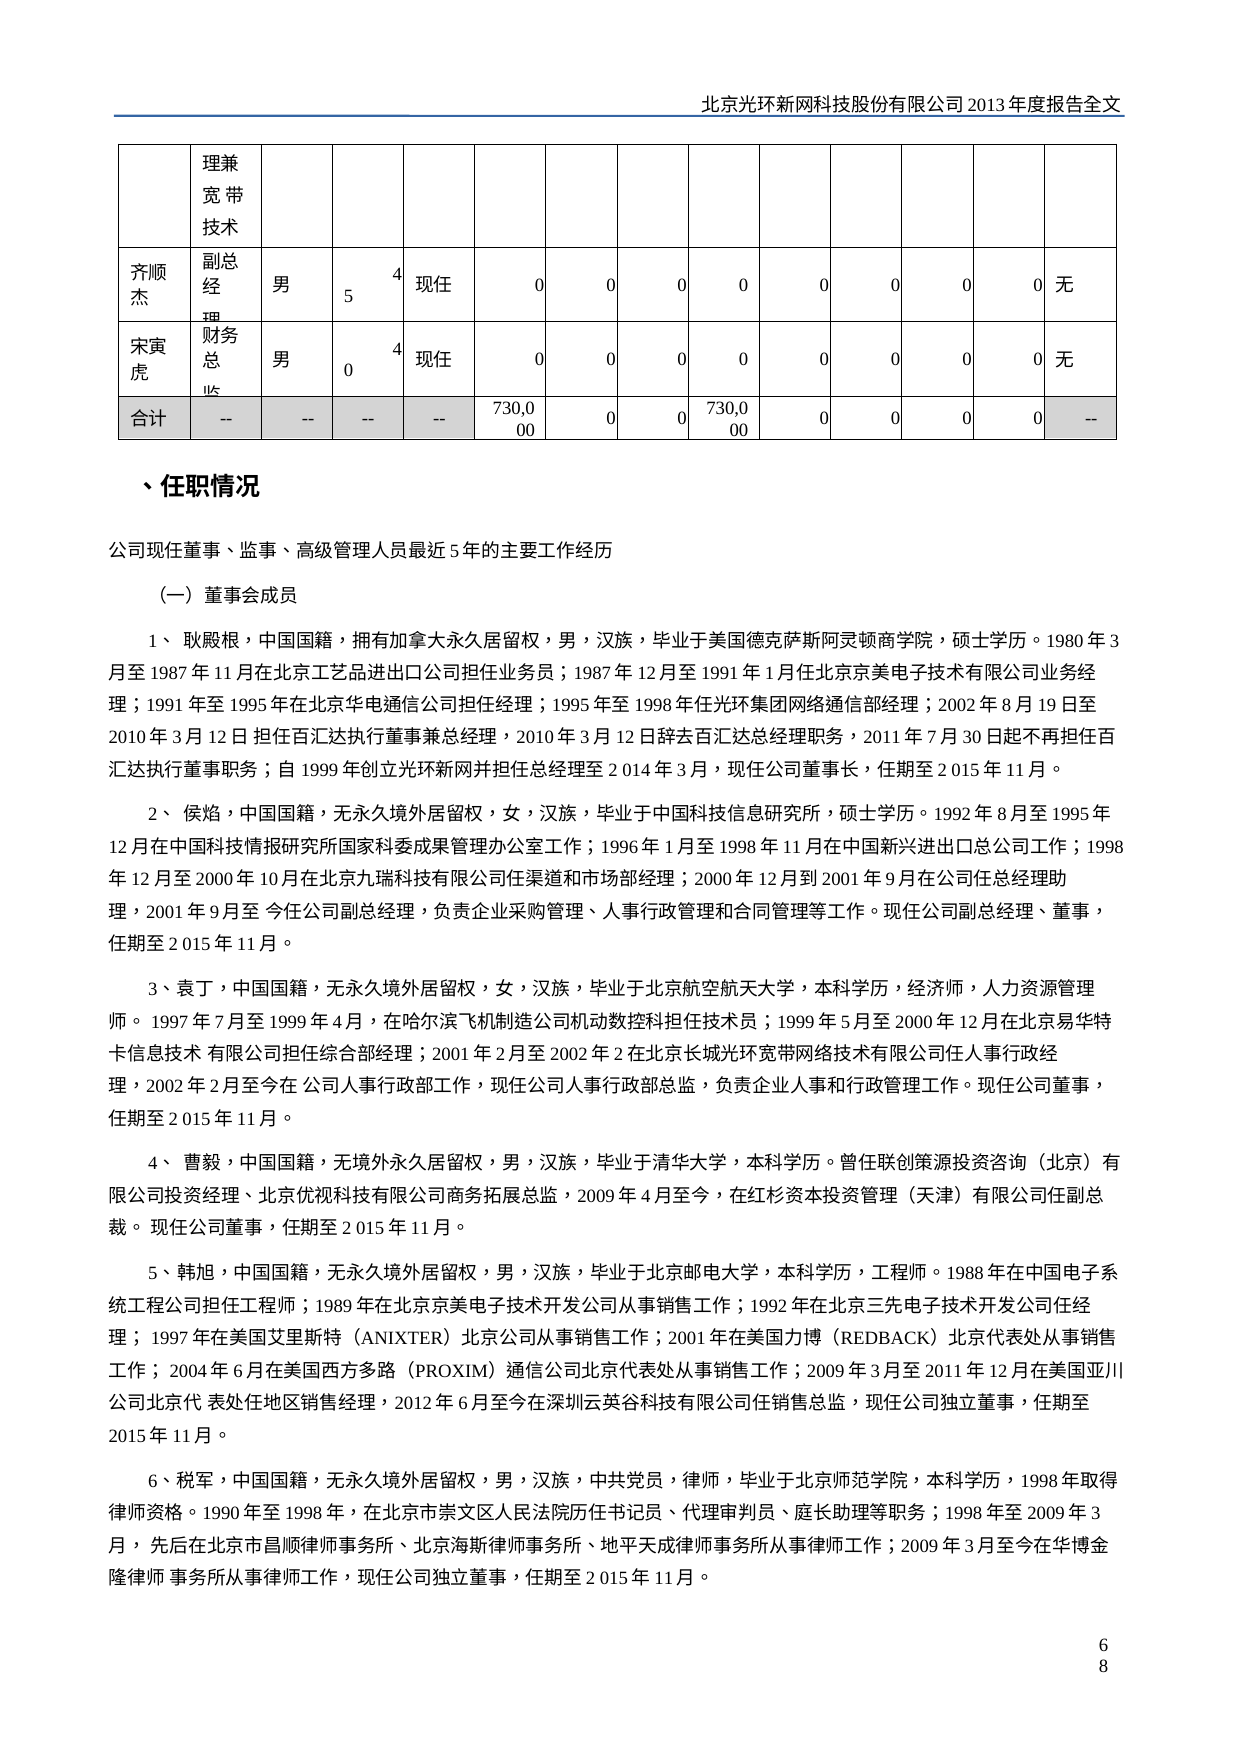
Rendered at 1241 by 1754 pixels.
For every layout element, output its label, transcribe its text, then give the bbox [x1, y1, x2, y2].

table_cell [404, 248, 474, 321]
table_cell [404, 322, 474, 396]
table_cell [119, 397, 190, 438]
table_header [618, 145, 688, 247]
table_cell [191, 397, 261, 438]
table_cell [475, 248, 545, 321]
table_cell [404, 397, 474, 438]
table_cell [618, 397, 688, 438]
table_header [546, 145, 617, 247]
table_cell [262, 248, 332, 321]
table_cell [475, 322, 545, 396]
text （一）董事会成员 [108, 577, 1127, 609]
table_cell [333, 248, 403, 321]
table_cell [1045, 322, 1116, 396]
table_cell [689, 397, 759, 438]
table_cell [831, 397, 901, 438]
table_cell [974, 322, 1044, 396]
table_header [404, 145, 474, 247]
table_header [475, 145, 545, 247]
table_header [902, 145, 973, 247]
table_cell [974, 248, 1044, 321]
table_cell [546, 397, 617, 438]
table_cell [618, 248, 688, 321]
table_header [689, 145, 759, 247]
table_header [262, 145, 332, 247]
text 1、 耿殿根，中国国籍，拥有加拿大永久居留权，男，汉族，毕业于美国德克萨斯阿灵顿商学院，硕士学历。1980年3 月至1987年11月在北京工艺品进出口公司担任业务员；1987年12月至1991年1月任北京京美电子技术有限公司业务经理；1991 年至1995年在北京华电通信公司担任经理；1995年至1998年任光环集团网络通信部经理；2002年8月19日至2010年3月12日 担任百汇达执行董事兼总经理，2010年3月12日辞去百汇达总经理职务，2011年7月30日起不再担任百汇达执行董事职务；自 1999年创立光环新网并担任总经理至2 014年3月，现任公司董事长，任期至2 015年11月。 [108, 622, 1127, 782]
text 、任职情况 [108, 469, 1127, 503]
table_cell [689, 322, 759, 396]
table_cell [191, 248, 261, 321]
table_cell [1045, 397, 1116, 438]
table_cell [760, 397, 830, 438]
text 6、 税军，中国国籍，无永久境外居留权，男，汉族，中共党员，律师，毕业于北京师范学院，本科学历，1998年取得 律师资格。1990年至1998年，在北京市崇文区人民法院历任书记员、代理审判员、庭长助理等职务；1998年至2009年3月， 先后在北京市昌顺律师事务所、北京海斯律师事务所、地平天成律师事务所从事律师工作；2009年3月至今在华博金隆律师 事务所从事律师工作，现任公司独立董事，任期至2 015年11月。 [108, 1461, 1127, 1591]
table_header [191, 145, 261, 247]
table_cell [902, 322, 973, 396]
text 2、 侯焰，中国国籍，无永久境外居留权，女，汉族，毕业于中国科技信息研究所，硕士学历。1992年8月至1995年12 月在中国科技情报研究所国家科委成果管理办公室工作；1996年1月至1998年11月在中国新兴进出口总公司工作；1998年12 月至2000年10月在北京九瑞科技有限公司任渠道和市场部经理；2000年12月到2001年9月在公司任总经理助理，2001年9月至 今任公司副总经理，负责企业采购管理、人事行政管理和合同管理等工作。现任公司副总经理、董事，任期至2 015年11月。 [108, 795, 1127, 957]
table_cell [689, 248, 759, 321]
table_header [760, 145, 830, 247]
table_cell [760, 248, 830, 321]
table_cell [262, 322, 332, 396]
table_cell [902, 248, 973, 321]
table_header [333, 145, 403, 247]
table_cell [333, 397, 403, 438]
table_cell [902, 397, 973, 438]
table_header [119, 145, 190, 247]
text 公司现任董事、监事、高级管理人员最近5年的主要工作经历 [108, 532, 1127, 564]
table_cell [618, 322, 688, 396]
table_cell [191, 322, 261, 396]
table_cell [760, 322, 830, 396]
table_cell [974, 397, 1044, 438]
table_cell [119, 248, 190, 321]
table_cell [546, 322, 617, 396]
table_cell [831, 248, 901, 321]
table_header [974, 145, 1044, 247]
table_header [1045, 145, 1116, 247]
text 3、 袁丁，中国国籍，无永久境外居留权，女，汉族，毕业于北京航空航天大学，本科学历，经济师，人力资源管理师。 1997年7月至1999年4月，在哈尔滨飞机制造公司机动数控科担任技术员；1999年5月至2000年12月在北京易华特卡信息技术 有限公司担任综合部经理；2001年2月至2002年2在北京长城光环宽带网络技术有限公司任人事行政经理，2002年2月至今在 公司人事行政部工作，现任公司人事行政部总监，负责企业人事和行政管理工作。现任公司董事，任期至2 015年11月。 [108, 970, 1127, 1131]
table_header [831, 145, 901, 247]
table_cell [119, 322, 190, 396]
text 5、 韩旭，中国国籍，无永久境外居留权，男，汉族，毕业于北京邮电大学，本科学历，工程师。1988年在中国电子系 统工程公司担任工程师；1989年在北京京美电子技术开发公司从事销售工作；1992年在北京三先电子技术开发公司任经理； 1997年在美国艾里斯特（ANIXTER）北京公司从事销售工作；2001年在美国力博（REDBACK）北京代表处从事销售工作； 2004年6月在美国西方多路（PROXIM）通信公司北京代表处从事销售工作；2009年3月至2011年12月在美国亚川公司北京代 表处任地区销售经理，2012年6月至今在深圳云英谷科技有限公司任销售总监，现任公司独立董事，任期至2015年11月。 [108, 1254, 1127, 1449]
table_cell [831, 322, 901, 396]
text 4、 曹毅，中国国籍，无境外永久居留权，男，汉族，毕业于清华大学，本科学历。曾任联创策源投资咨询（北京）有 限公司投资经理、北京优视科技有限公司商务拓展总监，2009年4月至今，在红杉资本投资管理（天津）有限公司任副总裁。 现任公司董事，任期至2 015年11月。 [108, 1144, 1127, 1241]
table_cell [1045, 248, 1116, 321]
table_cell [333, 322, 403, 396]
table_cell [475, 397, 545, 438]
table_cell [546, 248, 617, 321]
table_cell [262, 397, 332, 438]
